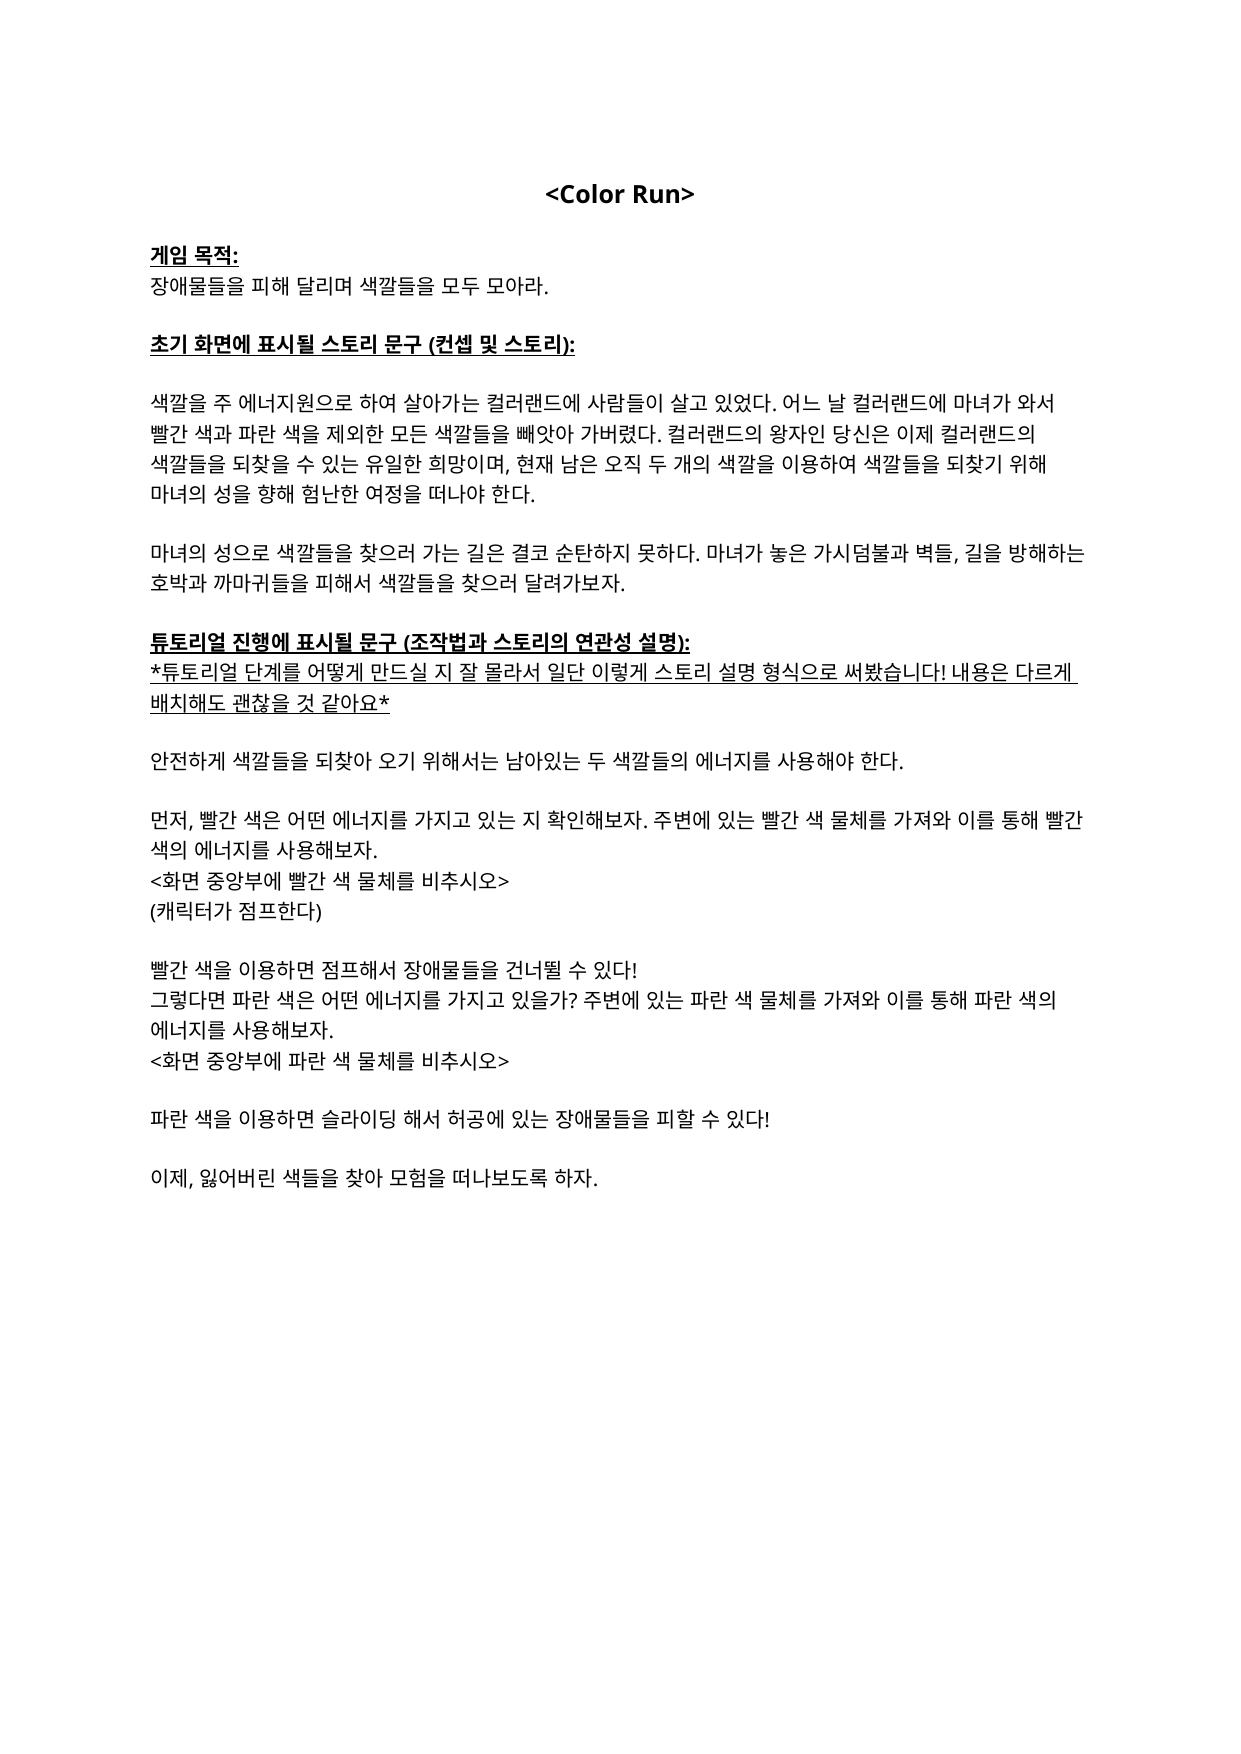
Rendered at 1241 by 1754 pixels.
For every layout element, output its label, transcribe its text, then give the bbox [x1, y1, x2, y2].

text 먼저, 빨간 색은 어떤 에너지를 가지고 있는 지 확인해보자. 주변에 있는 빨간 색 물체를 가져와 이를 통해 빨간 색의 에너지를 사용해보자. [150, 804, 1090, 865]
text 게임 목적: [150, 240, 1090, 270]
text 튜토리얼 진행에 표시될 문구 (조작법과 스토리의 연관성 설명): [150, 626, 1090, 657]
text 안전하게 색깔들을 되찾아 오기 위해서는 남아있는 두 색깔들의 에너지를 사용해야 한다. [150, 746, 1090, 776]
text 장애물들을 피해 달리며 색깔들을 모두 모아라. [150, 270, 1090, 300]
text <화면 중앙부에 파란 색 물체를 비추시오> [150, 1045, 1090, 1075]
text (캐릭터가 점프한다) [150, 895, 1090, 926]
text *튜토리얼 단계를 어떻게 만드실 지 잘 몰라서 일단 이렇게 스토리 설명 형식으로 써봤습니다! 내용은 다르게 배치해도 괜찮을 것 같아요* [150, 657, 1090, 717]
text 파란 색을 이용하면 슬라이딩 해서 허공에 있는 장애물들을 피할 수 있다! [150, 1104, 1090, 1134]
text 초기 화면에 표시될 스토리 문구 (컨셉 및 스토리): [150, 329, 1090, 359]
text 색깔을 주 에너지원으로 하여 살아가는 컬러랜드에 사람들이 살고 있었다. 어느 날 컬러랜드에 마녀가 와서 빨간 색과 파란 색을 제외한 모든 색깔들을 빼앗아 가버렸다. 컬러랜드의 왕자인 당신은 이제 컬러랜드의 색깔들을 되찾을 수 있는 유일한 희망이며, 현재 남은 오직 두 개의 색깔을 이용하여 색깔들을 되찾기 위해 마녀의 성을 향해 험난한 여정을 떠나야 한다. [150, 387, 1090, 509]
text 이제, 잃어버린 색들을 찾아 모험을 떠나보도록 하자. [150, 1162, 1090, 1193]
text <Color Run> [150, 177, 1090, 211]
text 그렇다면 파란 색은 어떤 에너지를 가지고 있을가? 주변에 있는 파란 색 물체를 가져와 이를 통해 파란 색의 에너지를 사용해보자. [150, 984, 1090, 1045]
text <화면 중앙부에 빨간 색 물체를 비추시오> [150, 865, 1090, 895]
text 빨간 색을 이용하면 점프해서 장애물들을 건너뛸 수 있다! [150, 954, 1090, 984]
text 마녀의 성으로 색깔들을 찾으러 가는 길은 결코 순탄하지 못하다. 마녀가 놓은 가시덤불과 벽들, 길을 방해하는 호박과 까마귀들을 피해서 색깔들을 찾으러 달려가보자. [150, 537, 1090, 598]
